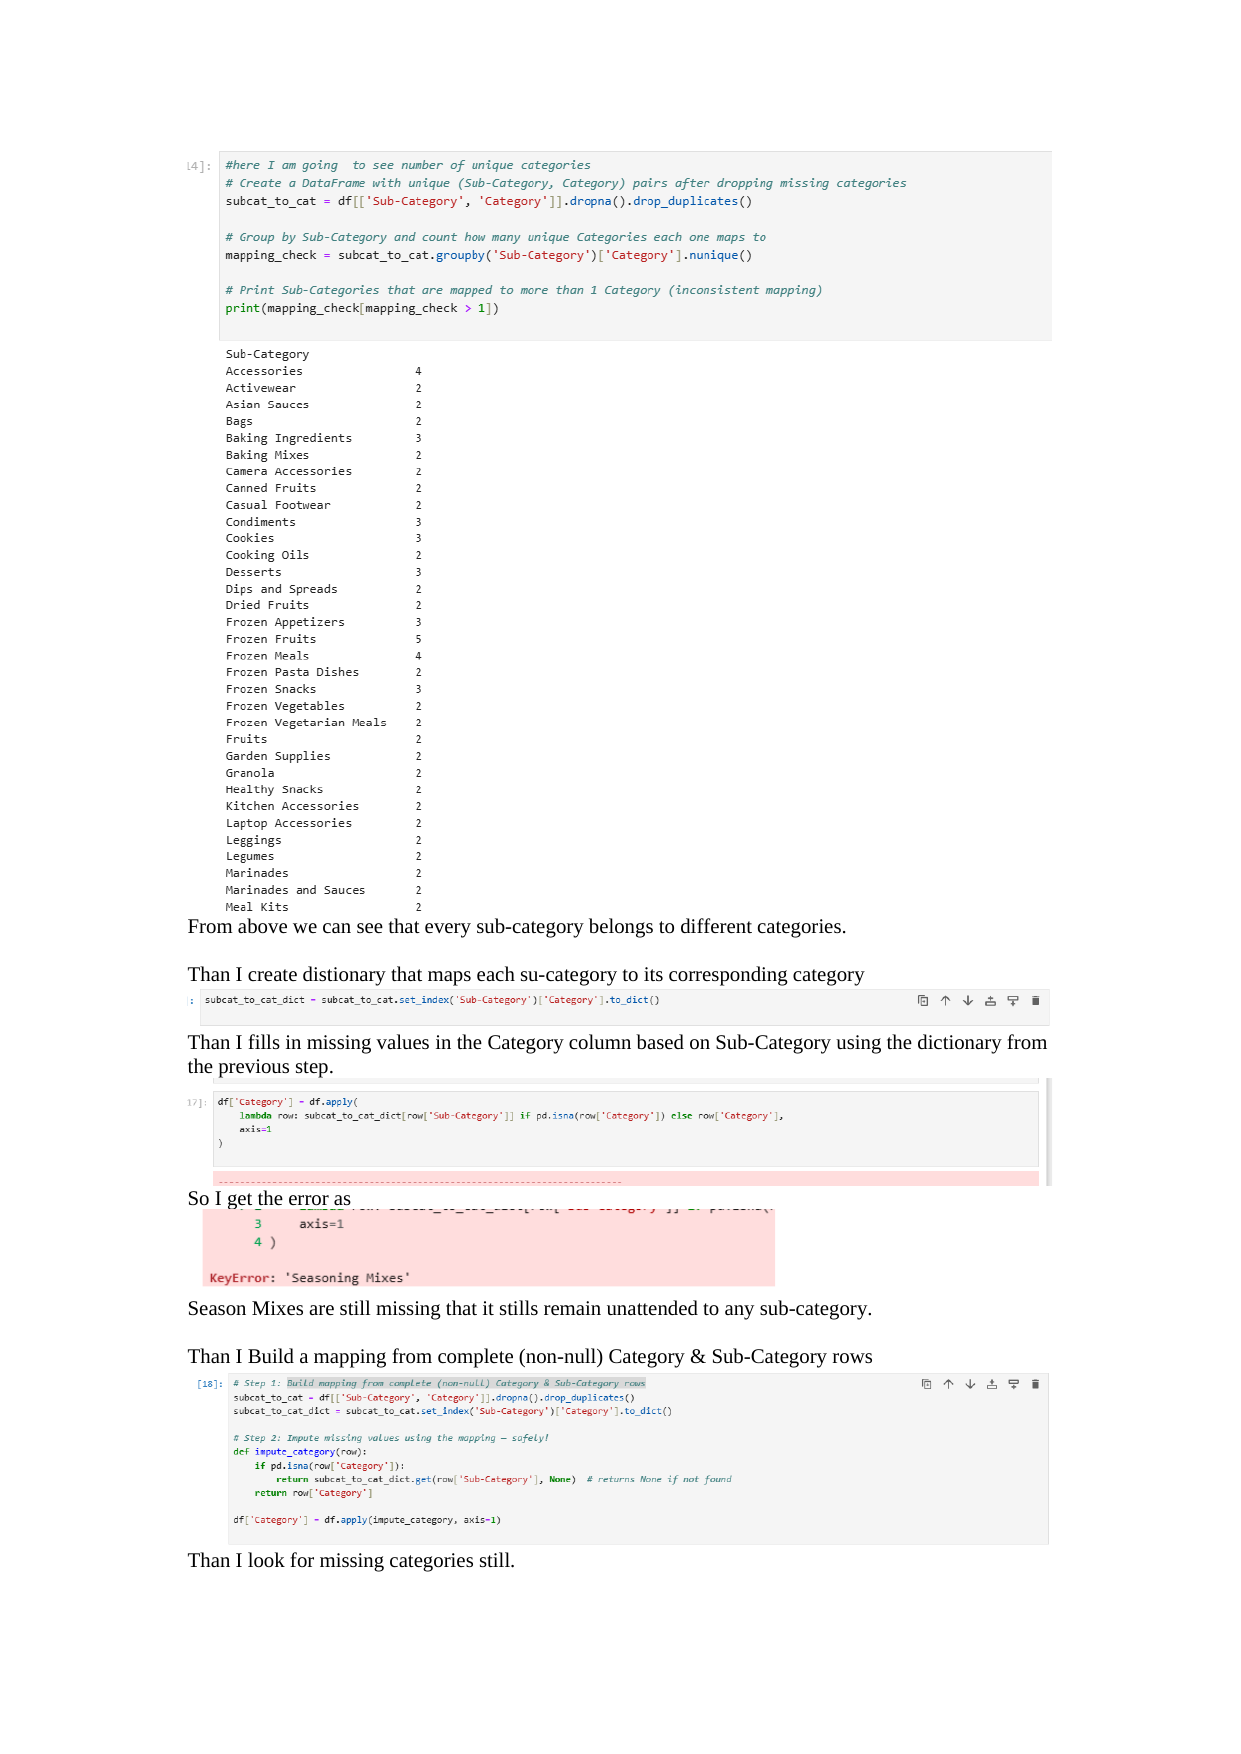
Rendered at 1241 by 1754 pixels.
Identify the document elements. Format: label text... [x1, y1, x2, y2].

text Than I look for missing categories still. [187, 1548, 1053, 1572]
text From above we can see that every sub-category belongs to different categories. [187, 914, 1053, 938]
picture [187, 986, 1053, 1030]
picture [187, 1209, 775, 1297]
picture [187, 1368, 1053, 1548]
text So I get the error as [187, 1186, 1053, 1210]
picture [187, 150, 1052, 915]
picture [187, 1078, 1053, 1186]
text Than I create distionary that maps each su-category to its corresponding category [187, 962, 1053, 986]
text Season Mixes are still missing that it stills remain unattended to any sub-category. [187, 1296, 1053, 1320]
text Than I Build a mapping from complete (non-null) Category & Sub-Category rows [187, 1344, 1053, 1368]
text Than I fills in missing values in the Category column based on Sub-Category using the dictionary from the previous step. [187, 1030, 1053, 1078]
